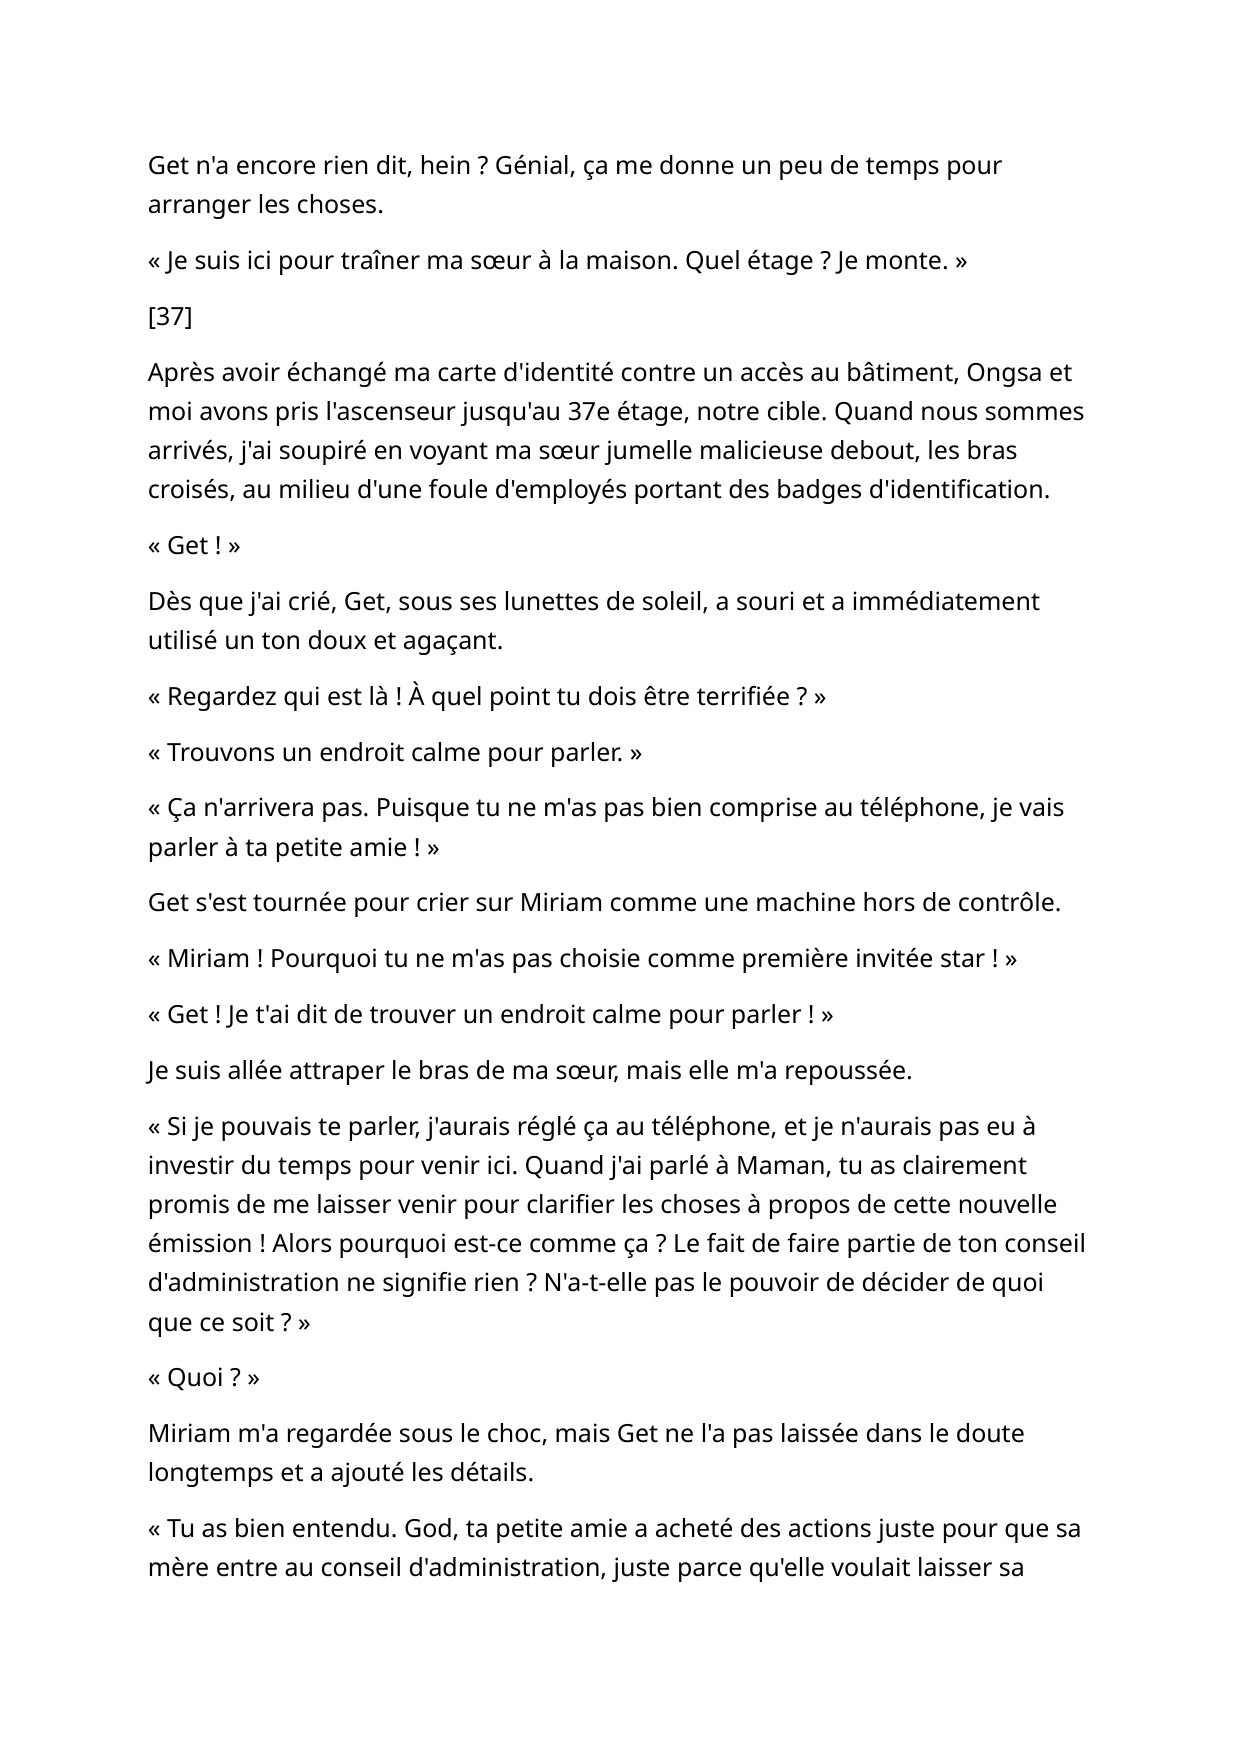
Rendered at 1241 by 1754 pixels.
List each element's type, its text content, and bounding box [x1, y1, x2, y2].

text [37] [148, 298, 1093, 332]
text Je suis allée attraper le bras de ma sœur, mais elle m'a repoussée. [148, 1053, 1093, 1087]
text « Get ! Je t'ai dit de trouver un endroit calme pour parler ! » [148, 997, 1093, 1031]
text « Get ! » [148, 528, 1093, 562]
text « Miriam ! Pourquoi tu ne m'as pas choisie comme première invitée star ! » [148, 941, 1093, 975]
text Get n'a encore rien dit, hein ? Génial, ça me donne un peu de temps pour arranger les choses. [148, 148, 1093, 221]
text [148, 1511, 1093, 1584]
text « Regardez qui est là ! À quel point tu dois être terrifiée ? » [148, 678, 1093, 712]
text Après avoir échangé ma carte d'identité contre un accès au bâtiment, Ongsa et moi avons pris l'ascenseur jusqu'au 37e étage, notre cible. Quand nous sommes arrivés, j'ai soupiré en voyant ma sœur jumelle malicieuse debout, les bras croisés, au milieu d'une foule d'employés portant des badges d'identification. [148, 354, 1093, 506]
text « Je suis ici pour traîner ma sœur à la maison. Quel étage ? Je monte. » [148, 243, 1093, 277]
text « Ça n'arrivera pas. Puisque tu ne m'as pas bien comprise au téléphone, je vais parler à ta petite amie ! » [148, 790, 1093, 863]
text Dès que j'ai crié, Get, sous ses lunettes de soleil, a souri et a immédiatement utilisé un ton doux et agaçant. [148, 583, 1093, 657]
text « Si je pouvais te parler, j'aurais réglé ça au téléphone, et je n'aurais pas eu à investir du temps pour venir ici. Quand j'ai parlé à Maman, tu as clairement promis de me laisser venir pour clarifier les choses à propos de cette nouvelle émission ! Alors pourquoi est-ce comme ça ? Le fait de faire partie de ton conseil d'administration ne signifie rien ? N'a-t-elle pas le pouvoir de décider de quoi que ce soit ? » [148, 1108, 1093, 1338]
text « Trouvons un endroit calme pour parler. » [148, 734, 1093, 768]
text Get s'est tournée pour crier sur Miriam comme une machine hors de contrôle. [148, 885, 1093, 919]
text Miriam m'a regardée sous le choc, mais Get ne l'a pas laissée dans le doute longtemps et a ajouté les détails. [148, 1416, 1093, 1489]
text « Quoi ? » [148, 1360, 1093, 1394]
